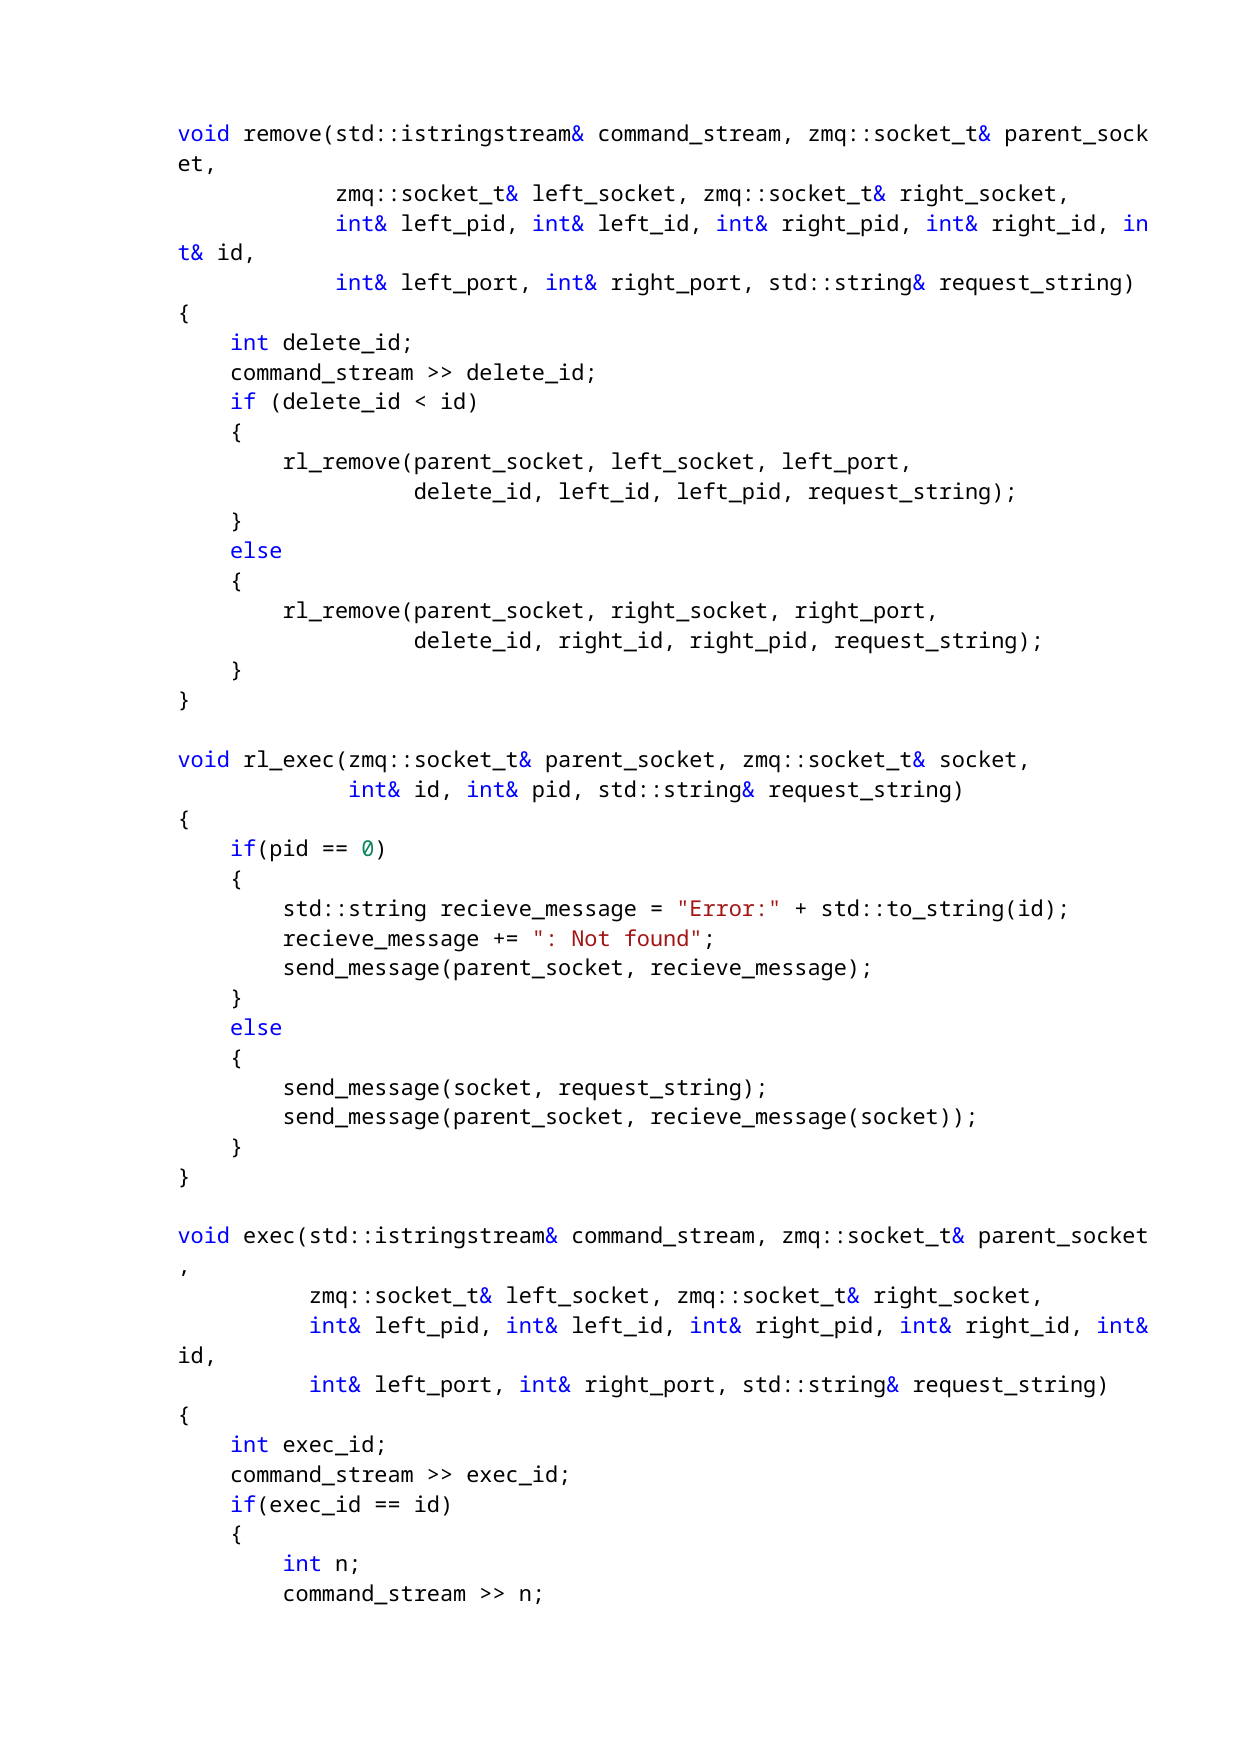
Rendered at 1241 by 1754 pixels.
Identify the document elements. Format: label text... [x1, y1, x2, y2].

text delete_id, left_id, left_pid, request_string); [177, 476, 1152, 505]
text void rl_exec(zmq::socket_t& parent_socket, zmq::socket_t& socket, [177, 744, 1152, 773]
text command_stream >> n; [177, 1578, 1152, 1608]
text int& left_port, int& right_port, std::string& request_string) [177, 1369, 1152, 1399]
text { [177, 1399, 1152, 1429]
text command_stream >> delete_id; [177, 356, 1152, 386]
text int& left_pid, int& left_id, int& right_pid, int& right_id, int& id, [177, 1310, 1152, 1369]
text { [177, 1042, 1152, 1071]
text { [177, 863, 1152, 893]
text } [177, 505, 1152, 535]
text } [177, 1131, 1152, 1161]
text recieve_message += ": Not found"; [177, 922, 1152, 952]
text { [177, 416, 1152, 446]
text void exec(std::istringstream& command_stream, zmq::socket_t& parent_socket, [177, 1220, 1152, 1280]
text { [177, 565, 1152, 595]
text std::string recieve_message = "Error:" + std::to_string(id); [177, 893, 1152, 922]
text delete_id, right_id, right_pid, request_string); [177, 624, 1152, 654]
text rl_remove(parent_socket, right_socket, right_port, [177, 595, 1152, 624]
text zmq::socket_t& left_socket, zmq::socket_t& right_socket, [177, 1280, 1152, 1310]
text if(pid == 0) [177, 833, 1152, 863]
text if(exec_id == id) [177, 1488, 1152, 1518]
text int n; [177, 1548, 1152, 1578]
text send_message(socket, request_string); [177, 1071, 1152, 1101]
text void remove(std::istringstream& command_stream, zmq::socket_t& parent_socket, [177, 118, 1152, 178]
text { [177, 1518, 1152, 1548]
text int& id, int& pid, std::string& request_string) [177, 773, 1152, 803]
text int delete_id; [177, 327, 1152, 356]
text } [177, 654, 1152, 684]
text int exec_id; [177, 1429, 1152, 1459]
text } [177, 982, 1152, 1012]
text } [177, 684, 1152, 714]
text if (delete_id < id) [177, 386, 1152, 416]
text send_message(parent_socket, recieve_message(socket)); [177, 1101, 1152, 1131]
text else [177, 1012, 1152, 1042]
text command_stream >> exec_id; [177, 1459, 1152, 1488]
text send_message(parent_socket, recieve_message); [177, 952, 1152, 982]
text } [177, 1161, 1152, 1191]
text { [177, 297, 1152, 327]
text int& left_pid, int& left_id, int& right_pid, int& right_id, int& id, [177, 207, 1152, 267]
text { [177, 803, 1152, 833]
text int& left_port, int& right_port, std::string& request_string) [177, 267, 1152, 297]
text zmq::socket_t& left_socket, zmq::socket_t& right_socket, [177, 178, 1152, 207]
text rl_remove(parent_socket, left_socket, left_port, [177, 446, 1152, 476]
text else [177, 535, 1152, 565]
